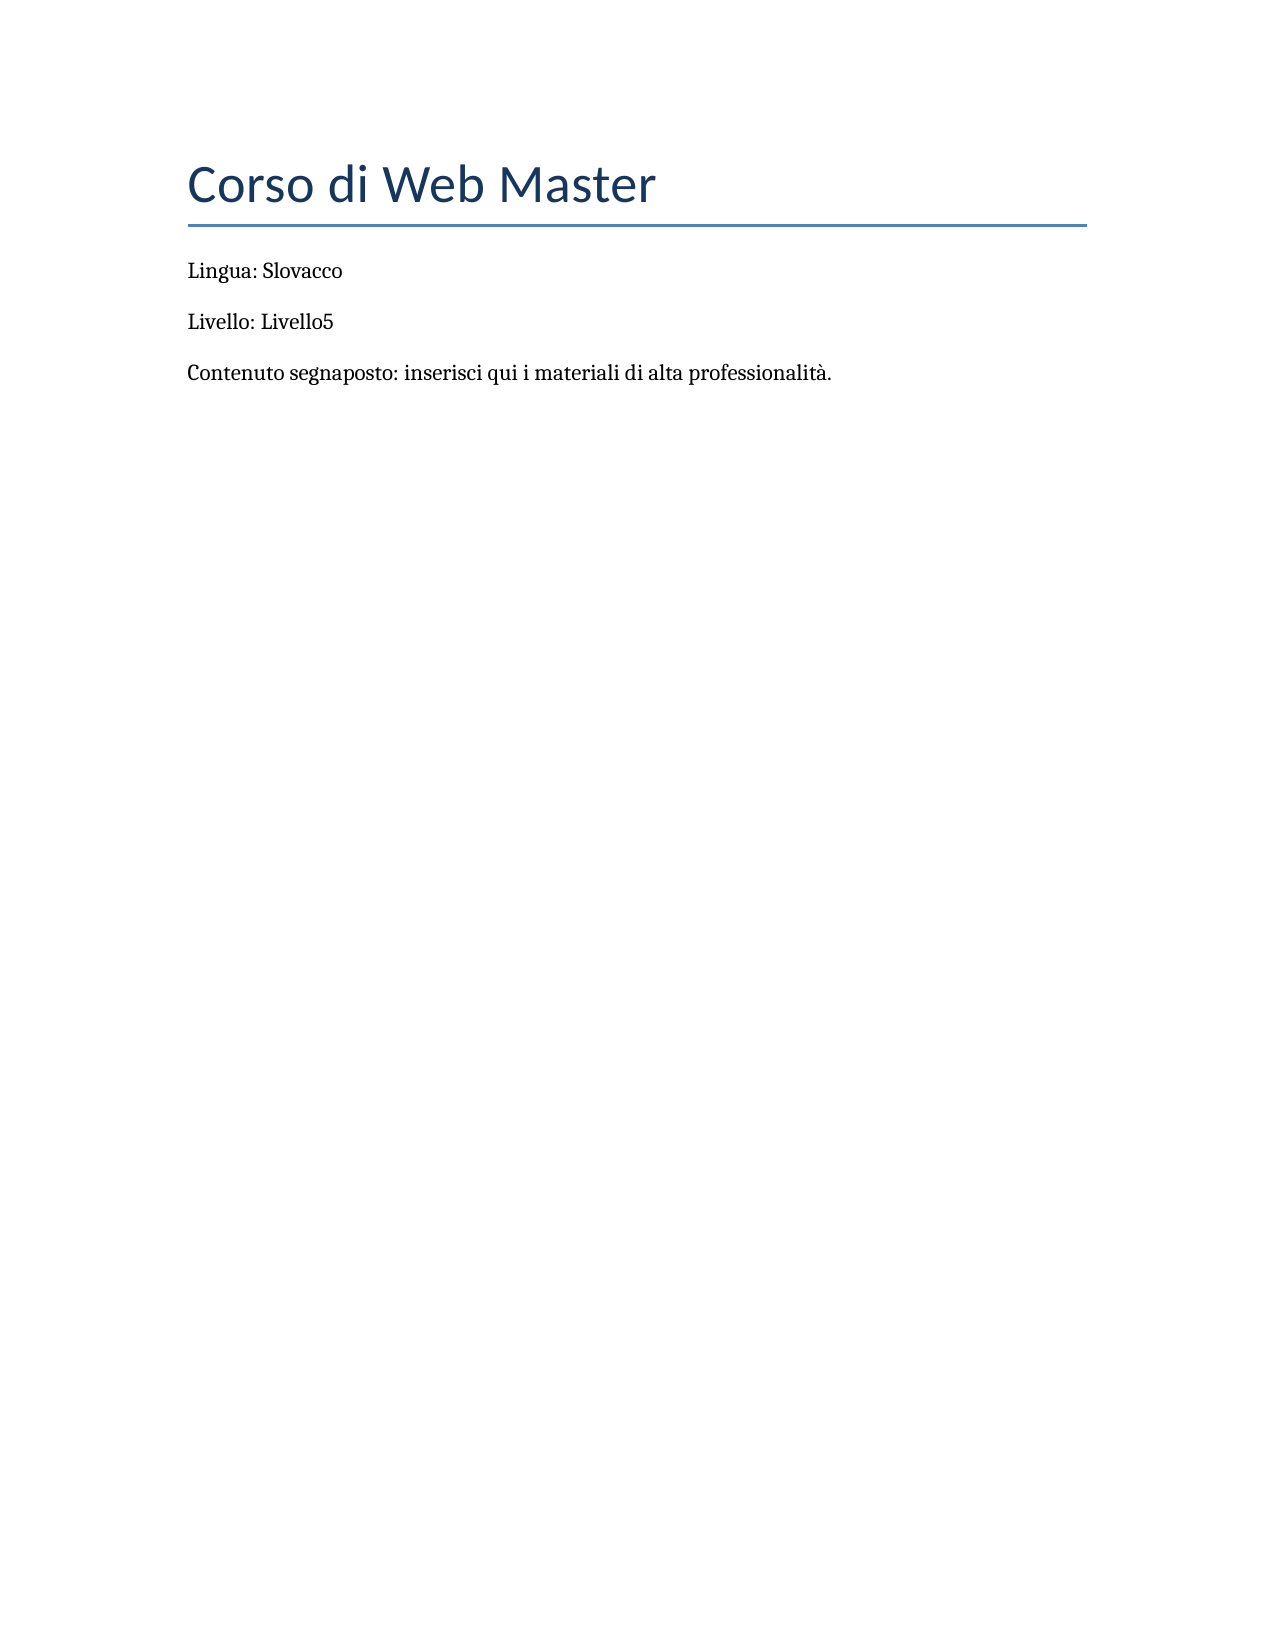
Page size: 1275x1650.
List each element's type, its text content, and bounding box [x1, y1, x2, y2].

title Corso di Web Master [187, 150, 1087, 227]
text Contenuto segnaposto: inserisci qui i materiali di alta professionalità. [187, 360, 1087, 386]
text Livello: Livello5 [187, 309, 1087, 335]
text Lingua: Slovacco [187, 258, 1087, 284]
